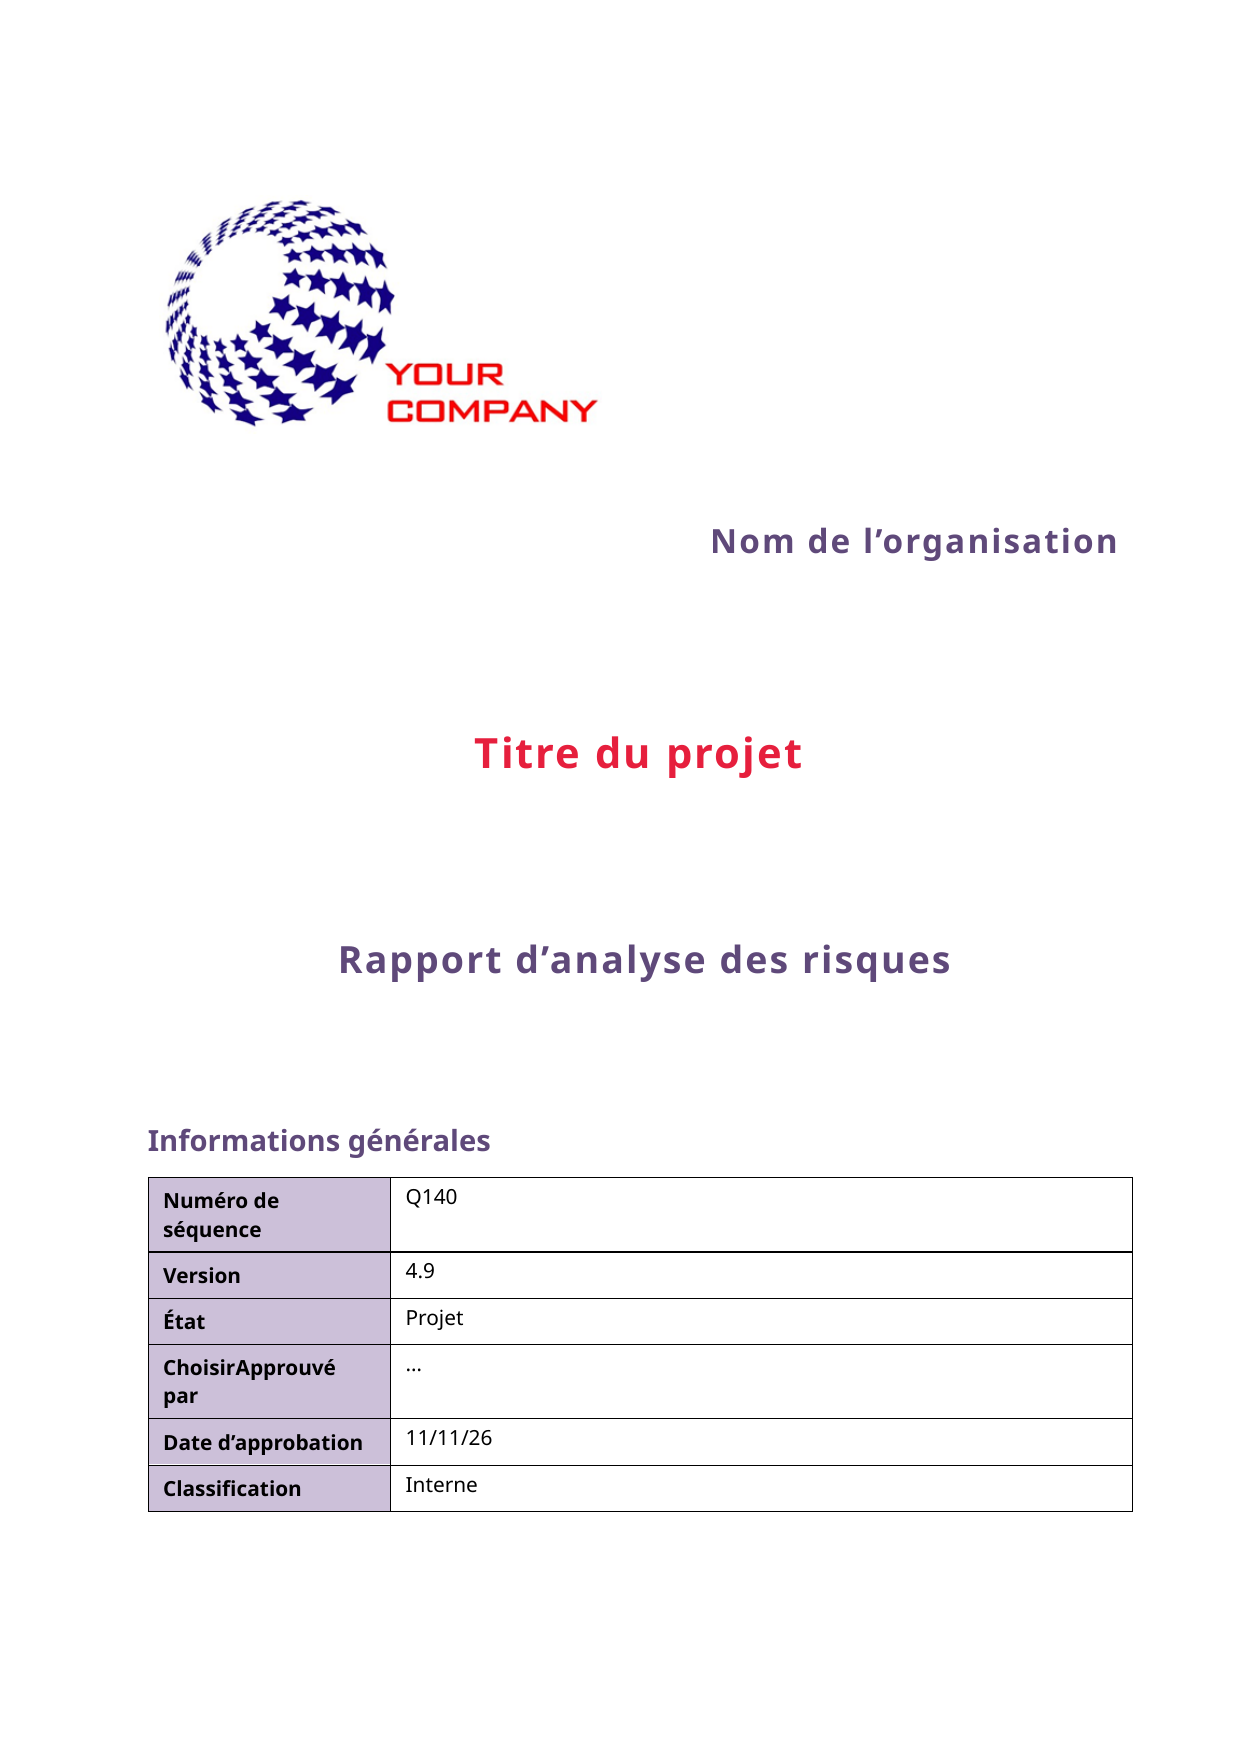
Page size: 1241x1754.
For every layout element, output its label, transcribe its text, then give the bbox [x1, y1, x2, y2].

table_cell État [149, 1299, 390, 1344]
table_cell Classification [149, 1466, 390, 1511]
table_cell Date d’approbation [149, 1419, 390, 1464]
table_cell Approuvé par [149, 1345, 390, 1418]
picture [158, 195, 603, 434]
table_cell Version [149, 1253, 390, 1298]
table_cell [391, 1253, 1132, 1298]
table_header Q140 [391, 1178, 1132, 1251]
table_cell 07/11/17 [391, 1419, 1132, 1464]
table_cell [148, 438, 1131, 659]
table_header [148, 196, 1131, 438]
table_cell [148, 836, 1131, 1073]
table_cell [148, 659, 1131, 836]
table_header Numéro de séquence [149, 1178, 390, 1251]
text Informations générales [148, 1121, 1152, 1160]
table_cell … [391, 1345, 1132, 1418]
